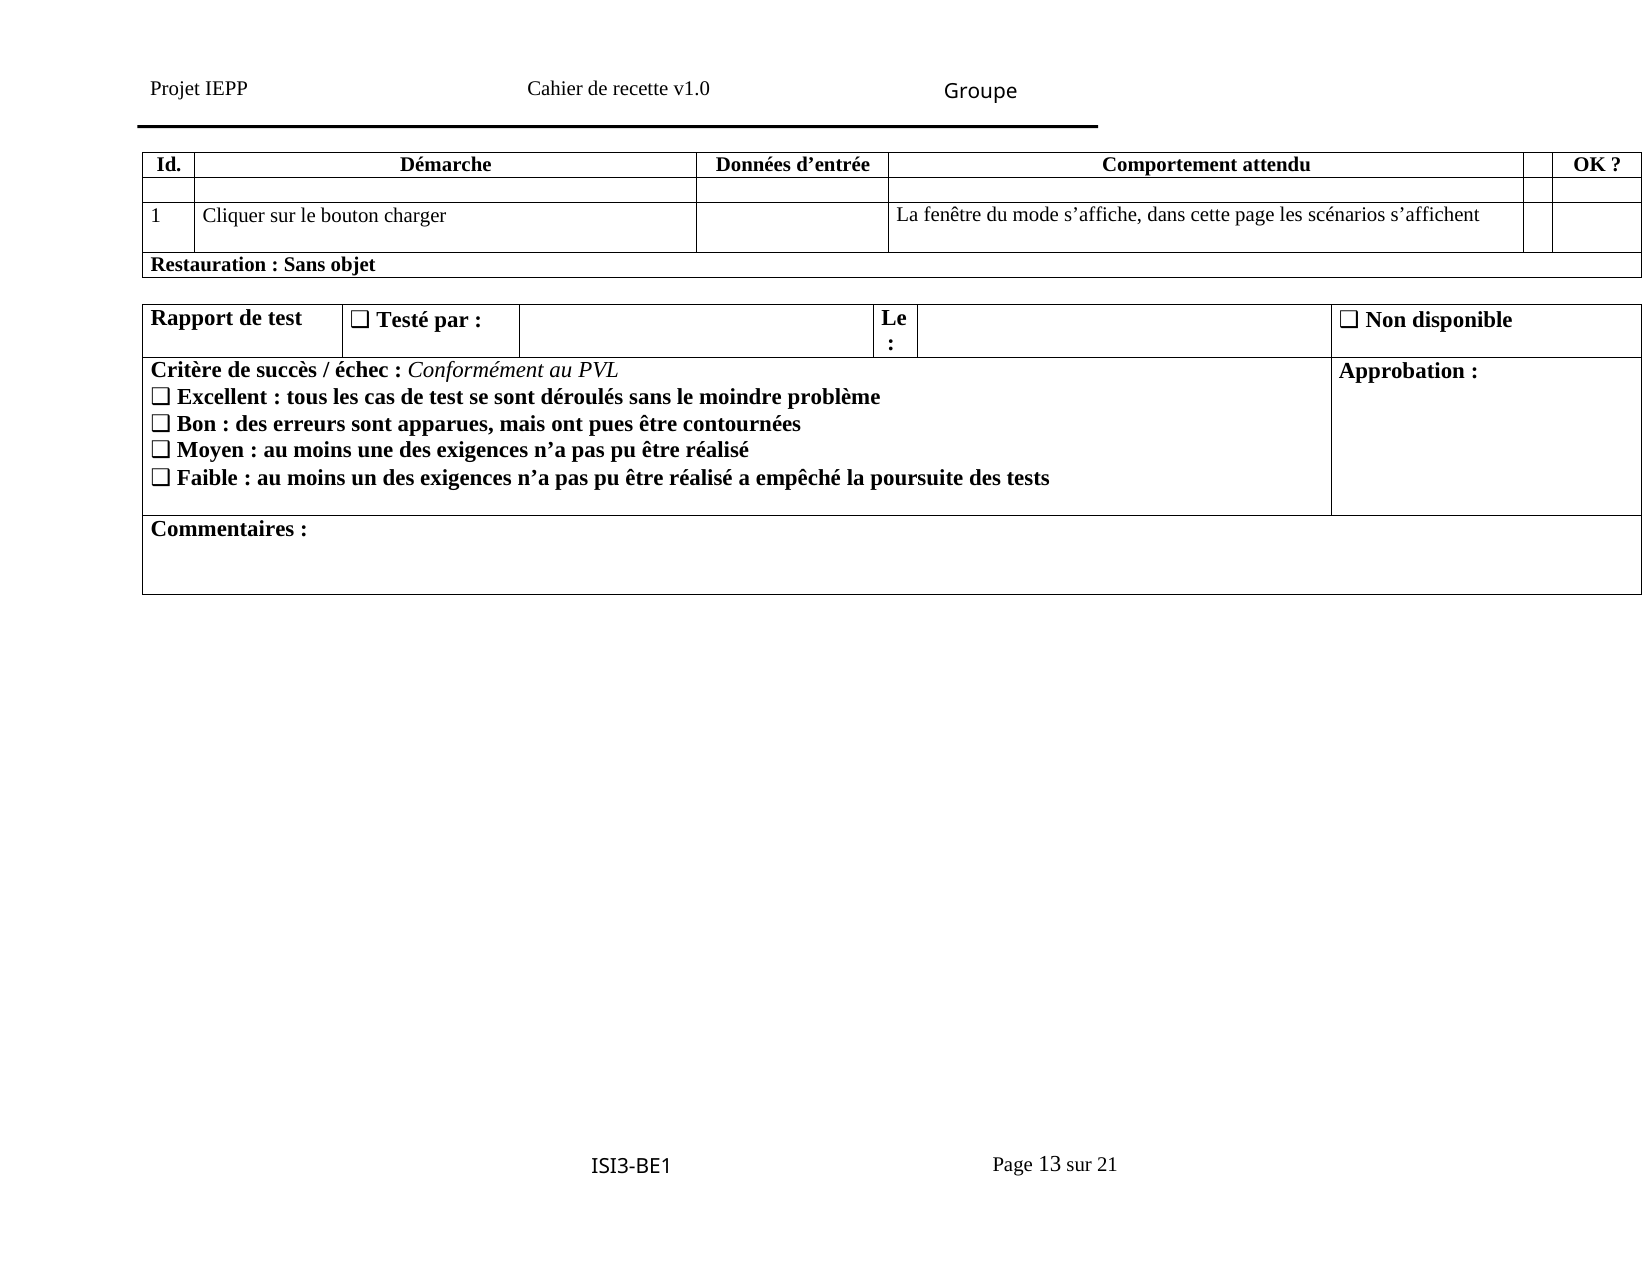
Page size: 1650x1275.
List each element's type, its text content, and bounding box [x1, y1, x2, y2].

table_header Testé par : [343, 305, 519, 357]
table_cell Approbation : [1332, 358, 1641, 515]
table_cell Critère de succès / échec : Conformément au PVL Excellent : tous les cas de test se sont déroulés sans le moindre problème Bon : des erreurs sont apparues, mais ont pues être contournées Moyen : au moins une des exigences n’a pas pu être réalisé Faible : au moins un des exigences n’a pas pu être réalisé a empêché la poursuite des tests [143, 358, 1331, 515]
table_cell Commentaires : [143, 516, 1641, 594]
table_cell [1524, 203, 1552, 252]
table_cell 1 [143, 203, 194, 252]
table_cell Restauration : Sans objet [143, 253, 1641, 277]
table_cell [195, 178, 696, 202]
table_cell Cliquer sur le bouton charger [195, 203, 696, 252]
table_header [918, 305, 1331, 357]
table_header OK ? [1553, 153, 1641, 177]
table_cell [697, 178, 888, 202]
table_cell [1553, 203, 1641, 252]
table_cell La fenêtre du mode s’affiche, dans cette page les scénarios s’affichent [889, 203, 1523, 252]
table_header Démarche [195, 153, 696, 177]
table_cell [697, 203, 888, 252]
table_header Non disponible [1332, 305, 1641, 357]
table_header Le : [874, 305, 917, 357]
table_cell [1524, 178, 1552, 202]
table_cell [889, 178, 1523, 202]
table_header [520, 305, 873, 357]
table_header Id. [143, 153, 194, 177]
table_cell [143, 178, 194, 202]
table_header Rapport de test [143, 305, 342, 357]
table_cell [1553, 178, 1641, 202]
table_header [1524, 153, 1552, 177]
table_header Données d’entrée [697, 153, 888, 177]
table_header Comportement attendu [889, 153, 1523, 177]
